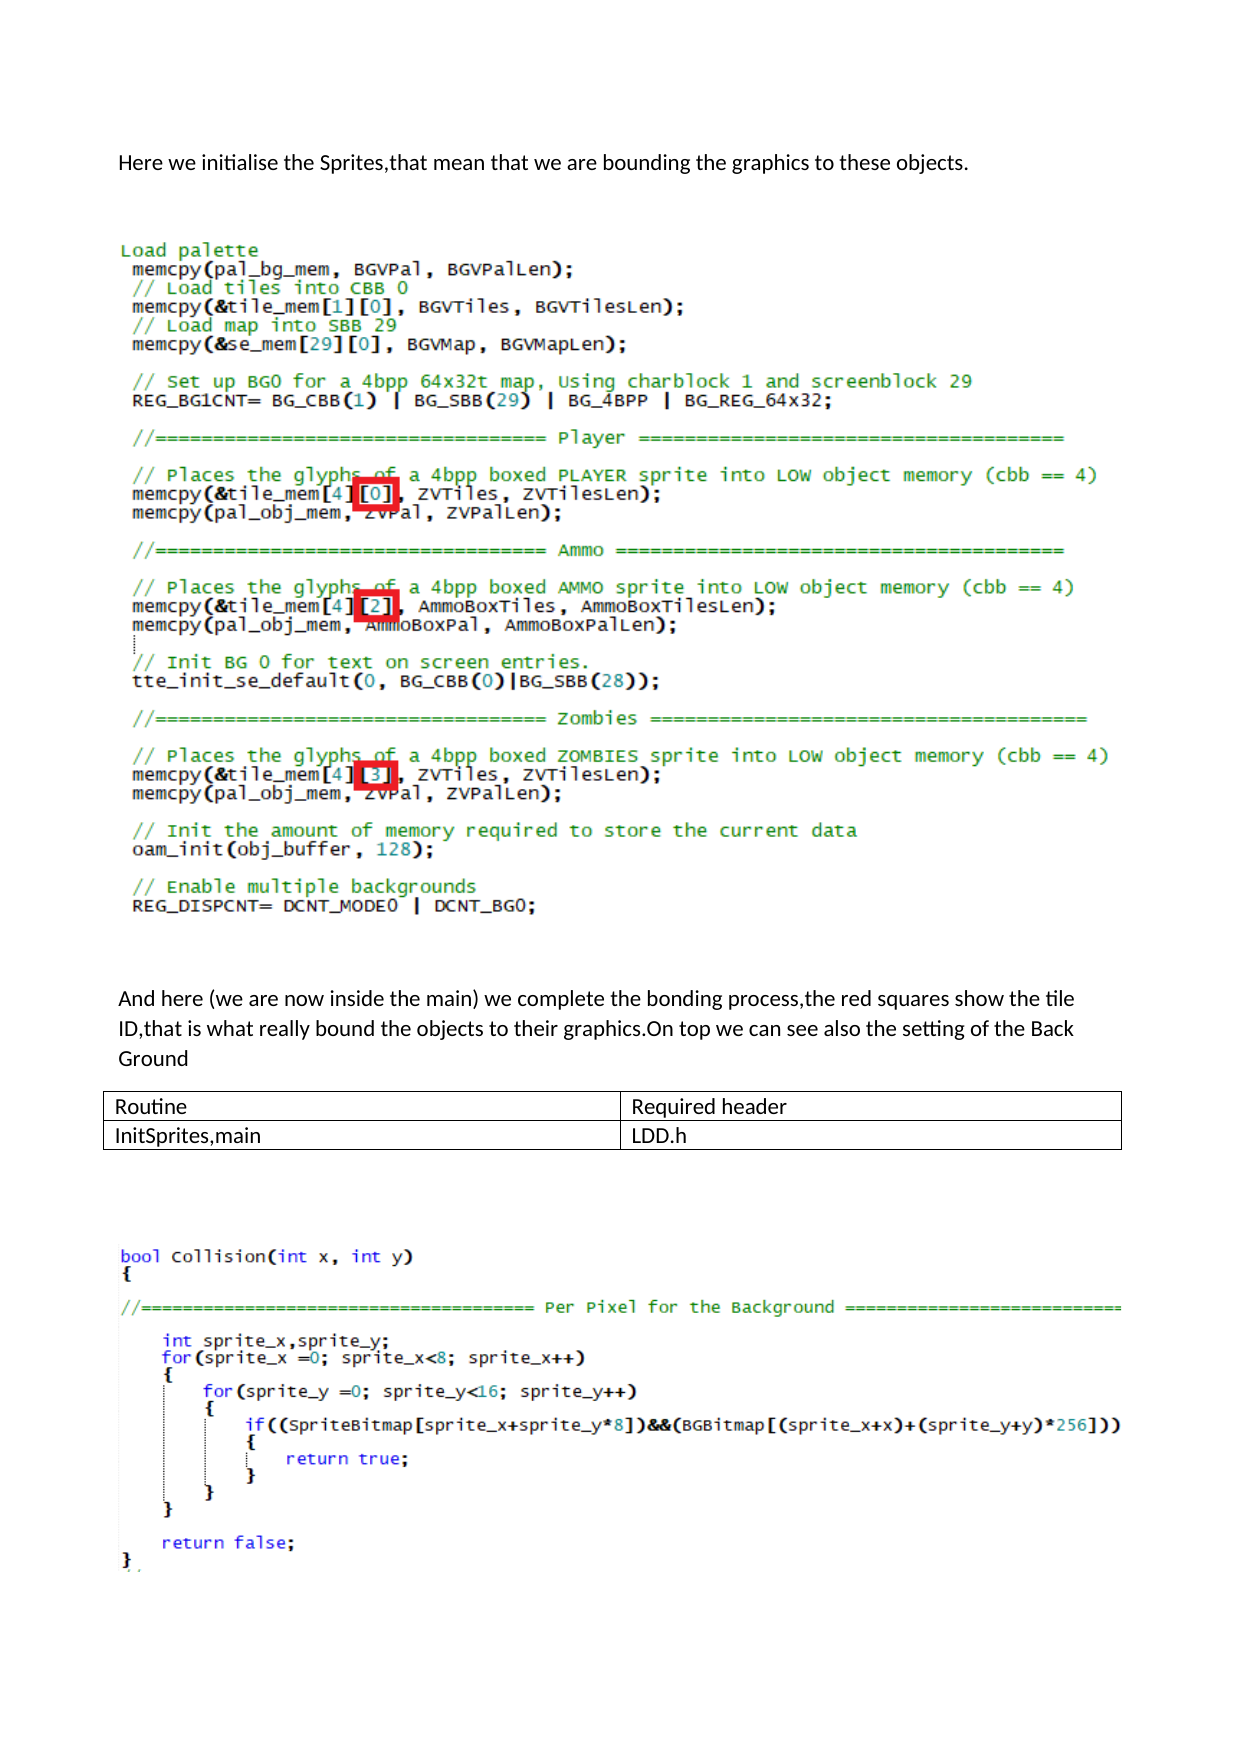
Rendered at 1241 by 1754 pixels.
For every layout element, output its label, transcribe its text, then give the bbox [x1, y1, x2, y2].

text And here (we are now inside the main) we complete the bonding process,the red squares show the tile ID,that is what really bound the objects to their graphics.On top we can see also the setting of the Back Ground [118, 984, 1122, 1072]
picture [118, 1244, 1122, 1572]
table_header Required header [621, 1092, 1121, 1120]
picture [118, 241, 1122, 919]
text Here we initialise the Sprites,that mean that we are bounding the graphics to these objects. [118, 148, 1122, 176]
table_header Routine [104, 1092, 620, 1120]
table_cell LDD.h [621, 1121, 1121, 1149]
table_cell InitSprites,main [104, 1121, 620, 1149]
